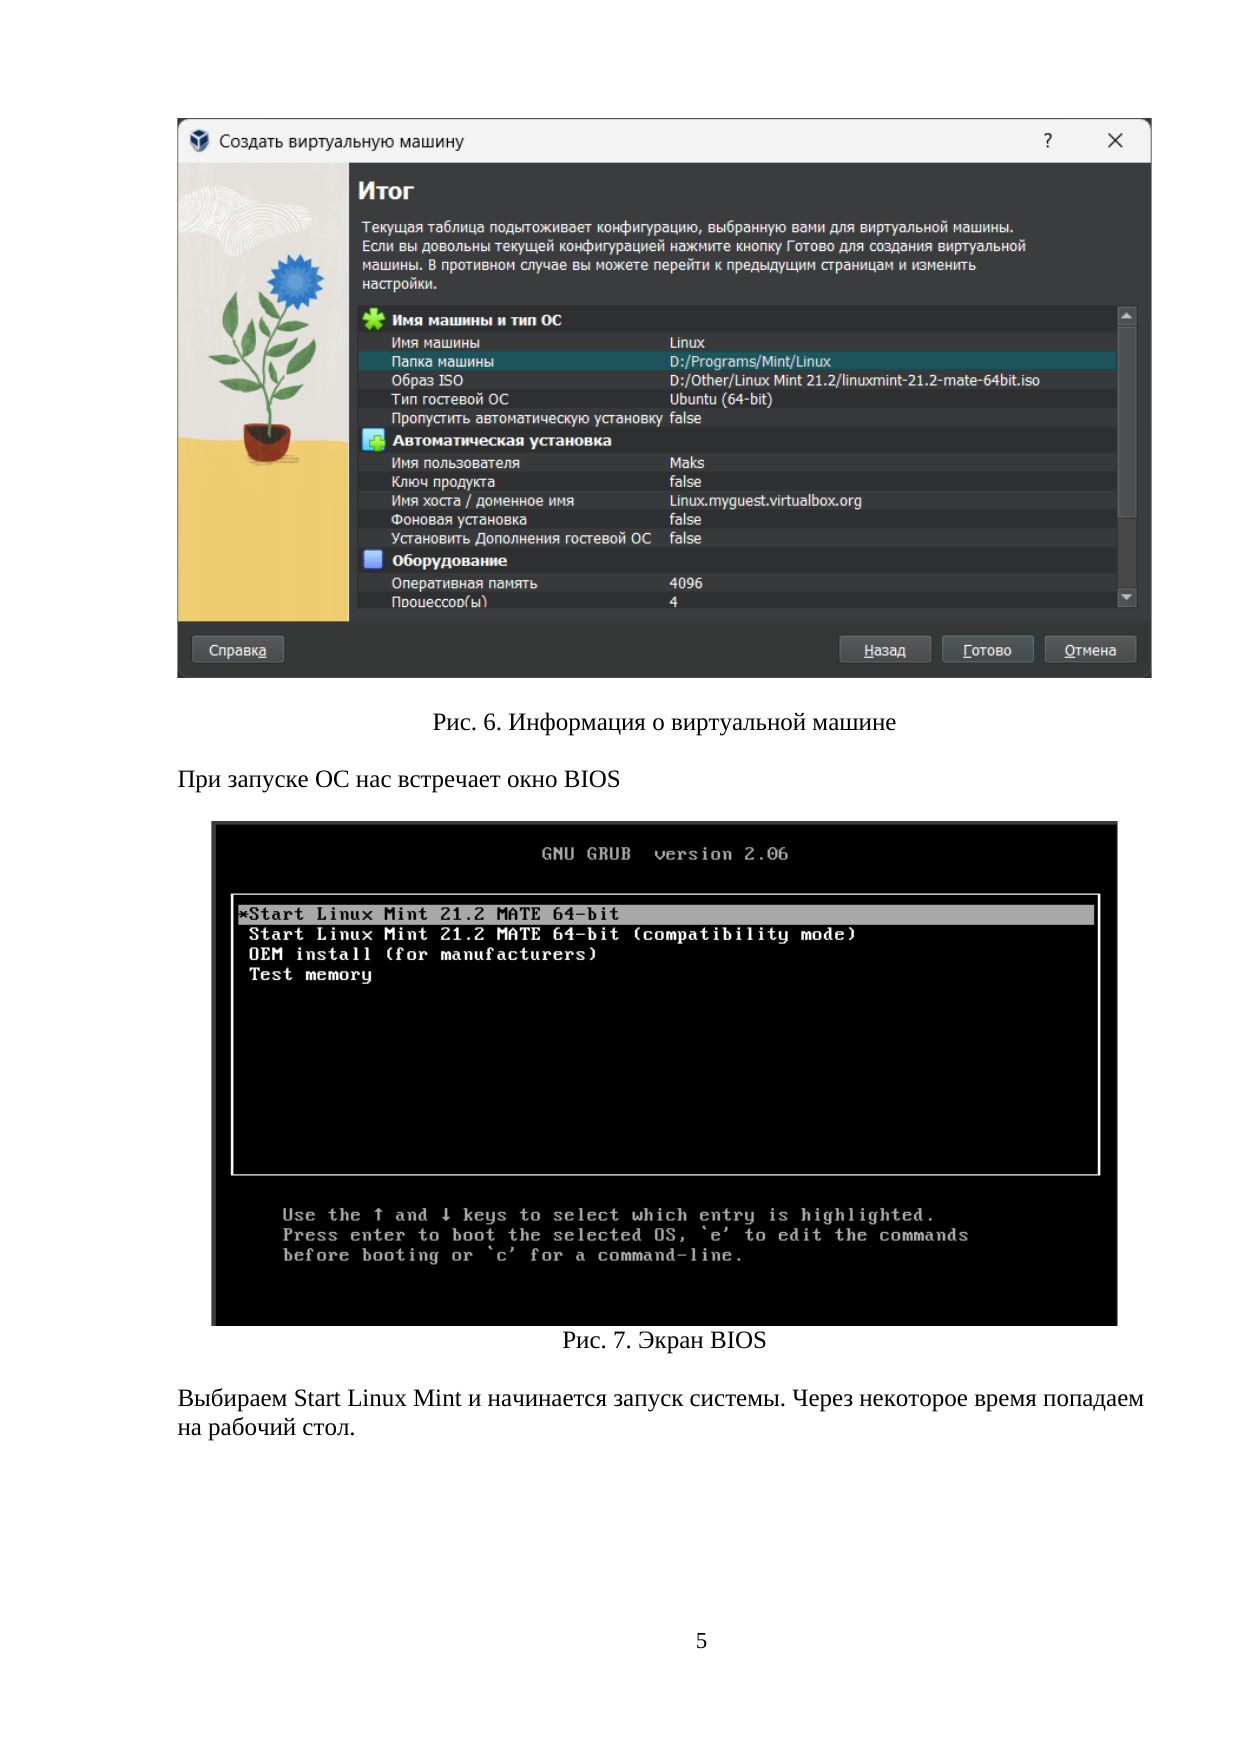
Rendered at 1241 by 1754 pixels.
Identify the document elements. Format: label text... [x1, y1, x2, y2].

text Рис. 7. Экран BIOS [177, 1325, 1152, 1354]
text Рис. 6. Информация о виртуальной машине [177, 707, 1152, 735]
picture [211, 821, 1118, 1326]
text При запуске ОС нас встречает окно BIOS [177, 764, 1152, 793]
picture [177, 118, 1152, 678]
text Выбираем Start Linux Mint и начинается запуск системы. Через некоторое время попадаем на рабочий стол. [177, 1383, 1152, 1440]
